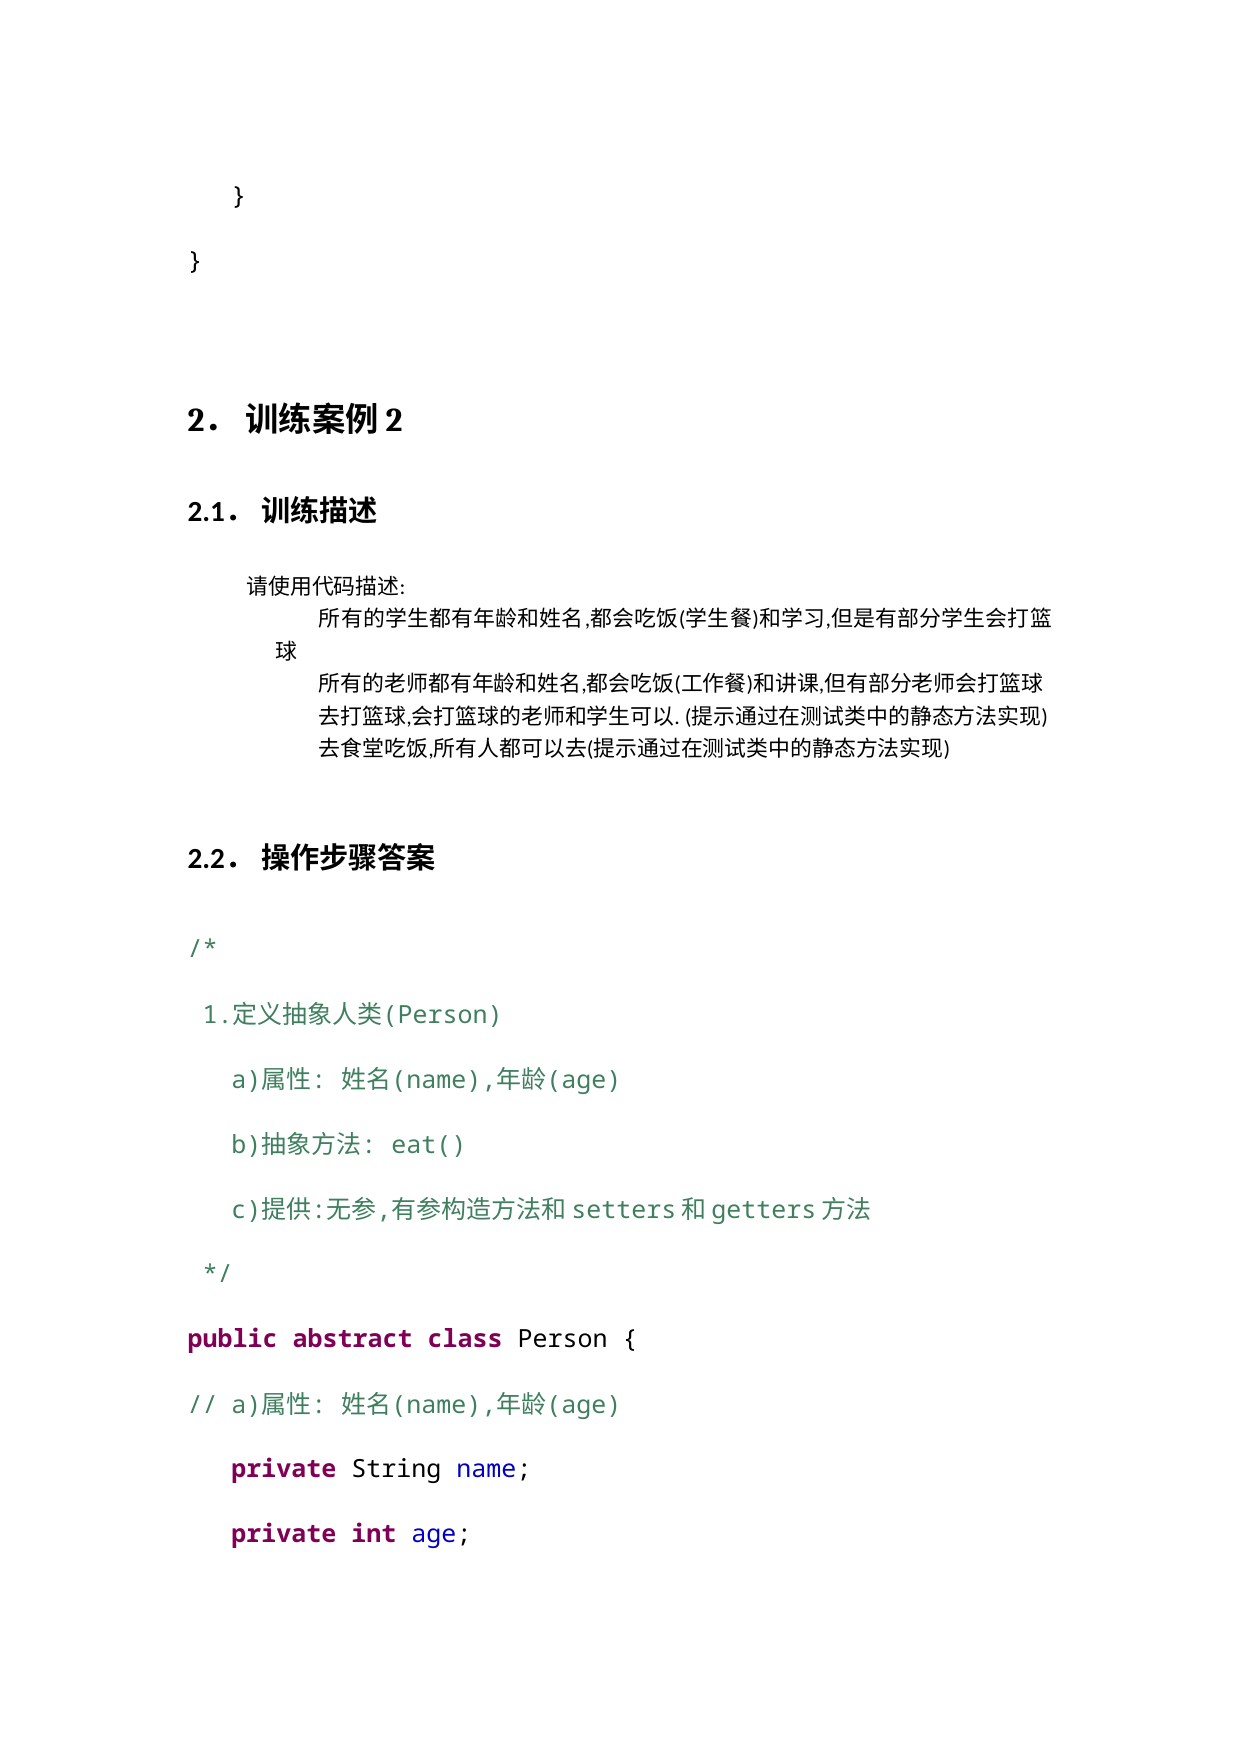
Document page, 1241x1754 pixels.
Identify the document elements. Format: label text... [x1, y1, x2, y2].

text b)抽象方法: eat() [187, 1110, 1053, 1175]
subtitle 训练描述 [187, 476, 1053, 541]
text a)属性: 姓名(name),年龄(age) [187, 1045, 1053, 1110]
subtitle 操作步骤答案 [187, 823, 1053, 888]
text /* [187, 915, 1053, 980]
text 请使用代码描述: [187, 568, 1053, 601]
text } [187, 227, 1053, 292]
text c)提供:无参,有参构造方法和setters和getters方法 [187, 1175, 1053, 1240]
text 所有的学生都有年龄和姓名,都会吃饭(学生餐)和学习,但是有部分学生会打篮球 [275, 601, 1053, 666]
subtitle 训练案例2 [187, 384, 1053, 449]
text } [187, 162, 1053, 227]
text 去食堂吃饭,所有人都可以去(提示通过在测试类中的静态方法实现) [275, 731, 1053, 763]
text 1.定义抽象人类(Person) [187, 980, 1053, 1045]
text // a)属性: 姓名(name),年龄(age) [187, 1370, 1053, 1435]
text private String name; [187, 1435, 1053, 1500]
text private int age; [187, 1500, 1053, 1565]
text public abstract class Person { [187, 1305, 1053, 1370]
text */ [187, 1240, 1053, 1305]
text 所有的老师都有年龄和姓名,都会吃饭(工作餐)和讲课,但有部分老师会打篮球 [275, 666, 1053, 698]
text 去打篮球,会打篮球的老师和学生可以. (提示通过在测试类中的静态方法实现) [275, 698, 1053, 731]
